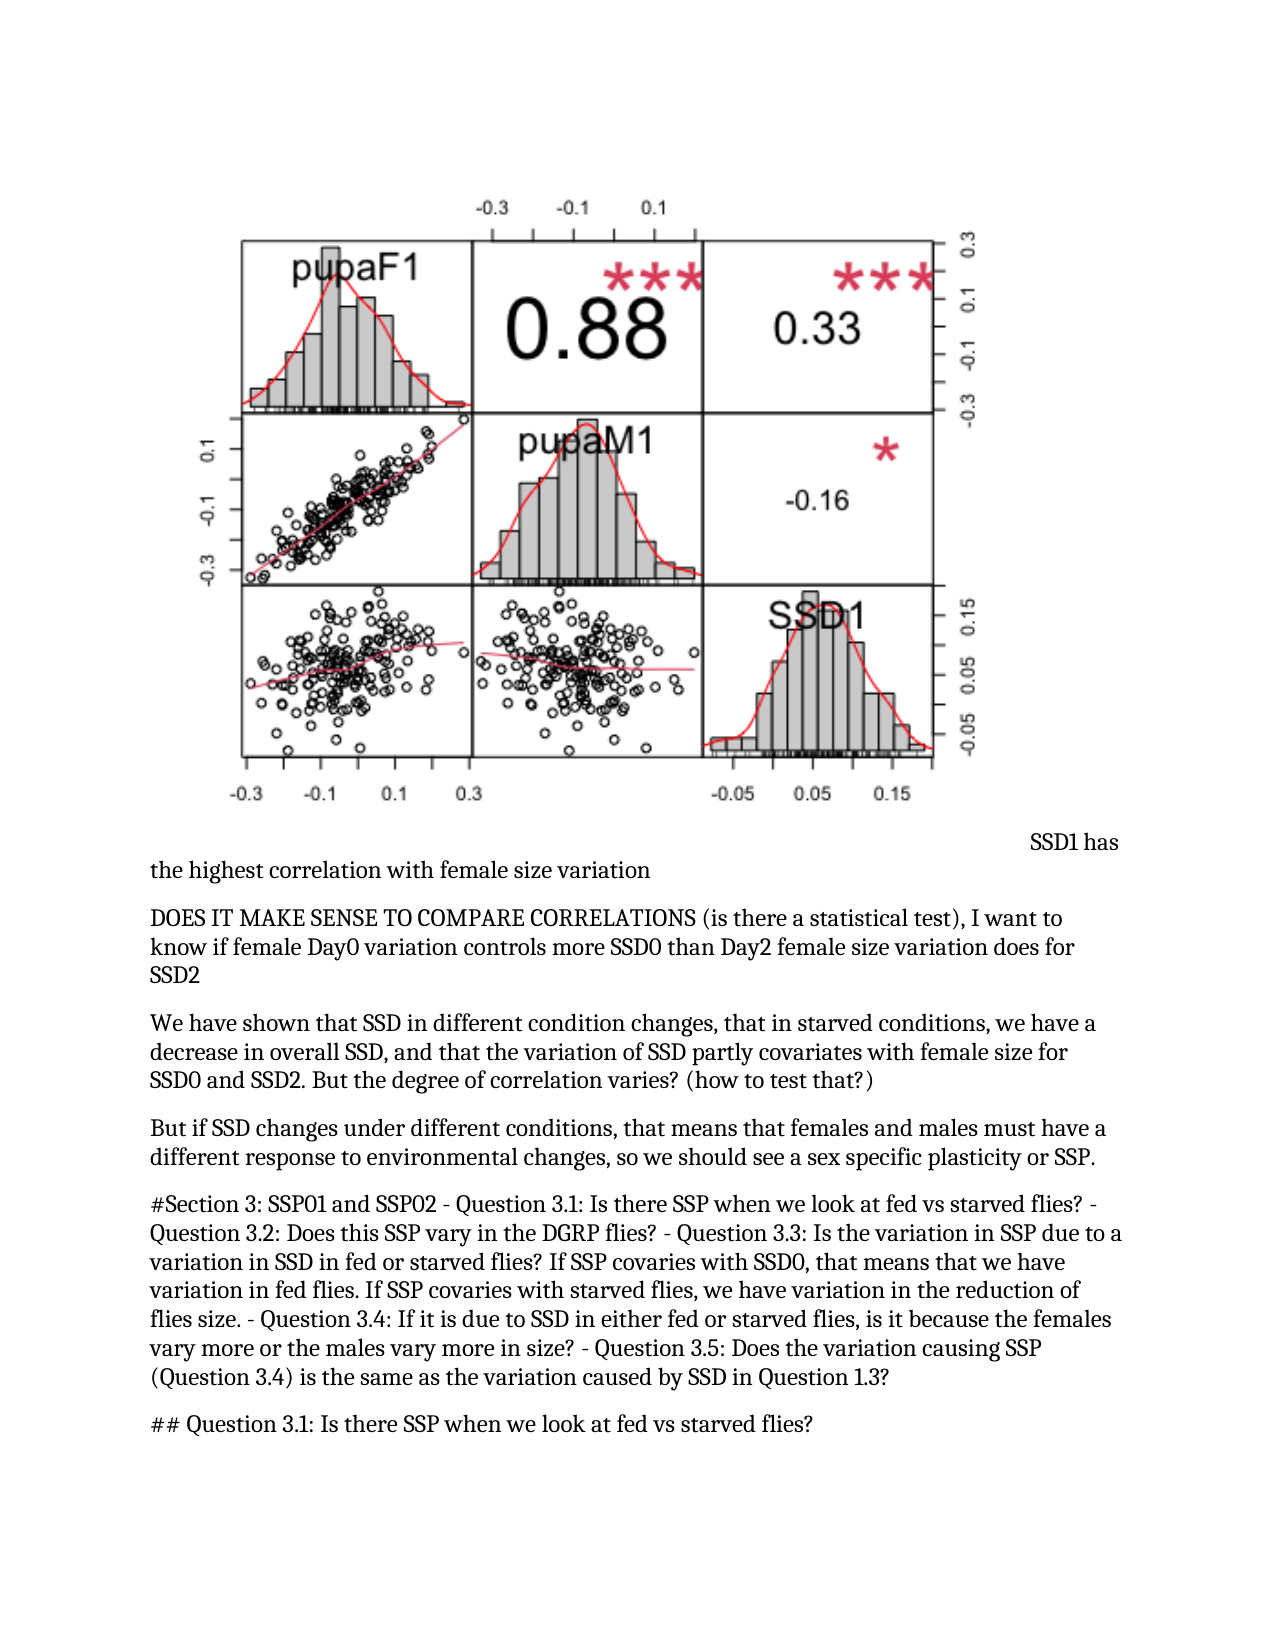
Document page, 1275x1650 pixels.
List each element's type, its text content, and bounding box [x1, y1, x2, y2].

picture [150, 150, 1025, 850]
text #Section 3: SSP01 and SSP02 - Question 3.1: Is there SSP when we look at fed vs starved flies? - Question 3.2: Does this SSP vary in the DGRP flies? - Question 3.3: Is the variation in SSP due to a variation in SSD in fed or starved flies? If SSP covaries with SSD0, that means that we have variation in fed flies. If SSP covaries with starved flies, we have variation in the reduction of flies size. - Question 3.4: If it is due to SSD in either fed or starved flies, is it because the females vary more or the males vary more in size? - Question 3.5: Does the variation causing SSP (Question 3.4) is the same as the variation caused by SSD in Question 1.3? [150, 1190, 1125, 1391]
text But if SSD changes under different conditions, that means that females and males must have a different response to environmental changes, so we should see a sex specific plasticity or SSP. [150, 1114, 1125, 1171]
text We have shown that SSD in different condition changes, that in starved conditions, we have a decrease in overall SSD, and that the variation of SSD partly covariates with female size for SSD0 and SSD2. But the degree of correlation varies? (how to test that?) [150, 1009, 1125, 1095]
text ## Question 3.1: Is there SSP when we look at fed vs starved flies? [150, 1410, 1125, 1439]
text DOES IT MAKE SENSE TO COMPARE CORRELATIONS (is there a statistical test), I want to know if female Day0 variation controls more SSD0 than Day2 female size variation does for SSD2 [150, 904, 1125, 990]
